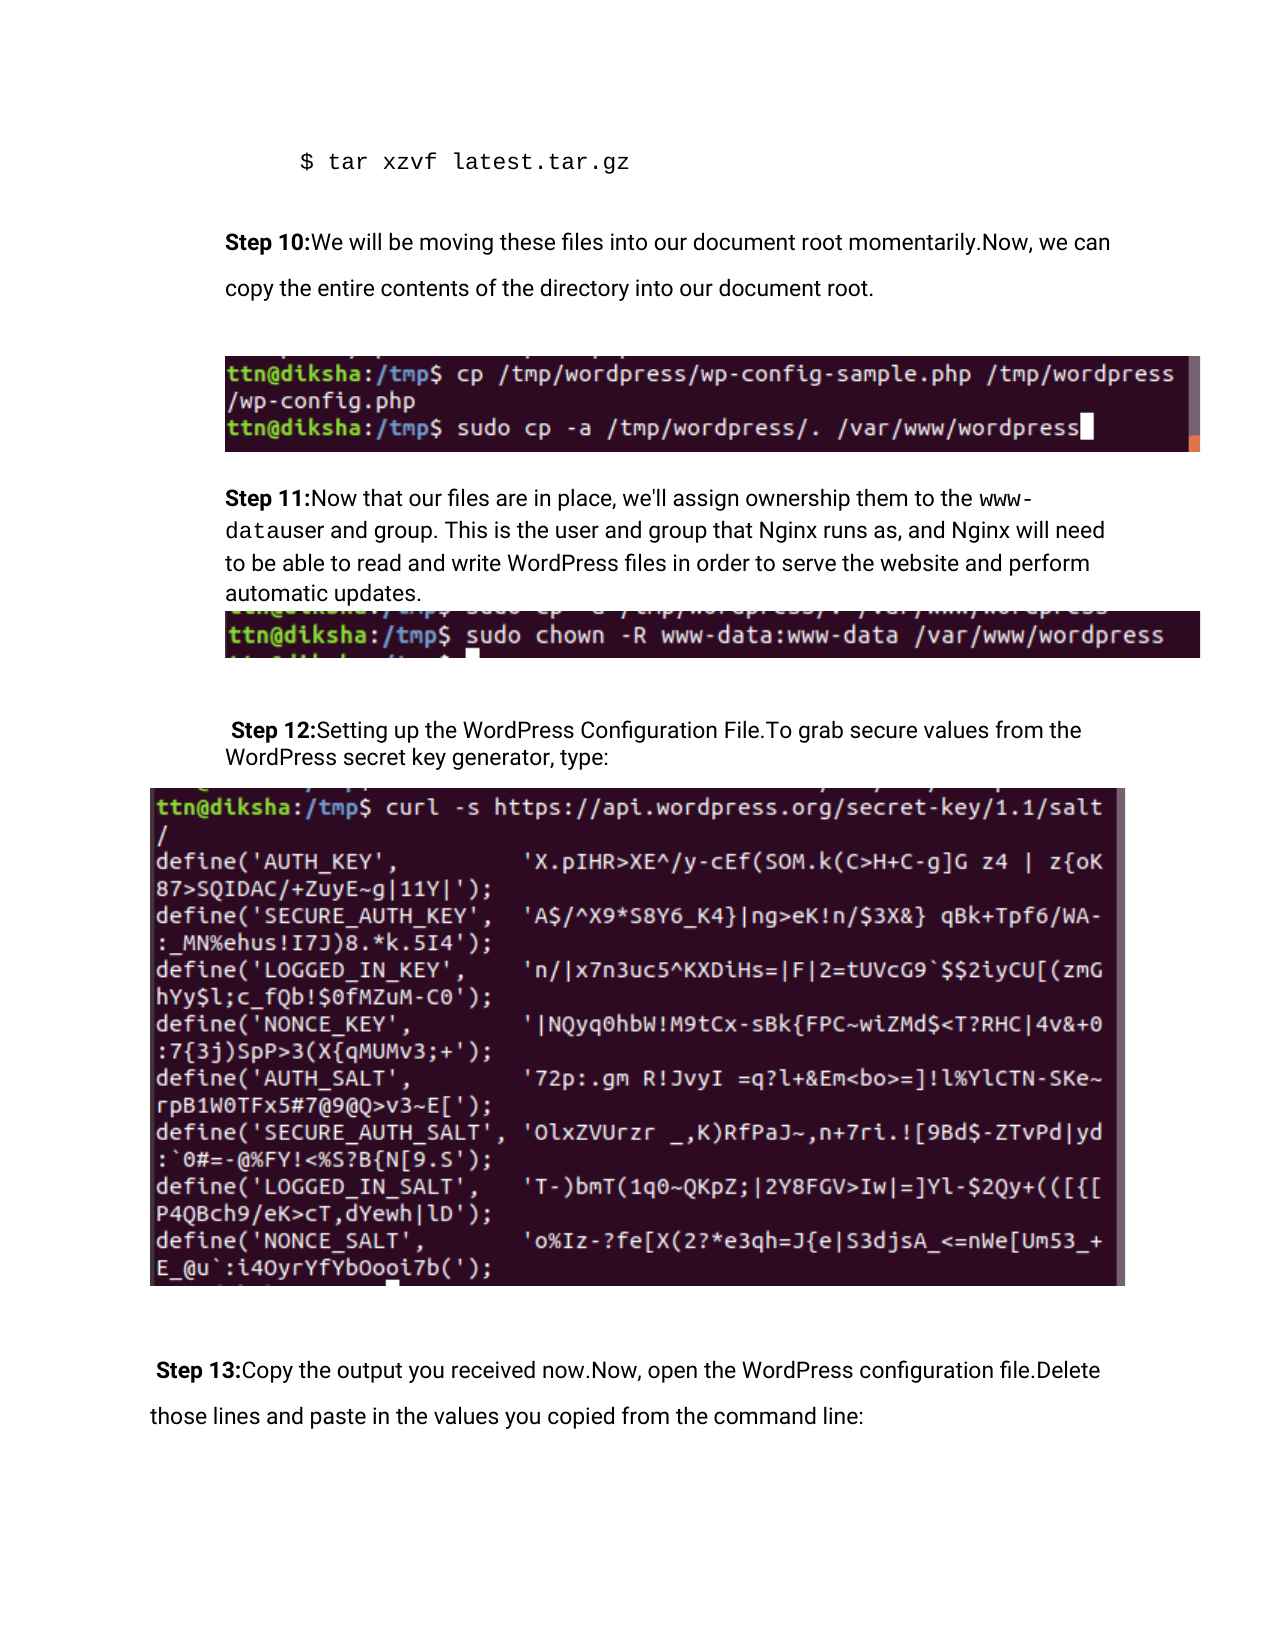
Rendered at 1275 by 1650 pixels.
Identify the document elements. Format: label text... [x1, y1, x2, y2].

text Step 13:Copy the output you received now.Now, open the WordPress configuration file.Delete those lines and paste in the values you copied from the command line: [119, 1357, 1156, 1430]
text $ tar xzvf latest.tar.gz [194, 150, 1156, 176]
subtitle Step 12:Setting up the WordPress Configuration File.To grab secure values from the WordPress secret key generator, type: [194, 718, 1156, 771]
text Step 11:Now that our files are in place, we'll assign ownership them to the www-datauser and group. This is the user and group that Nginx runs as, and Nginx will need to be able to read and write WordPress files in order to serve the website and perform automatic updates. [225, 486, 1125, 607]
picture [225, 356, 1200, 452]
picture [225, 611, 1200, 658]
text Step 10:We will be moving these files into our document root momentarily.Now, we can copy the entire contents of the directory into our document root. [194, 229, 1156, 302]
picture [150, 788, 1125, 1286]
